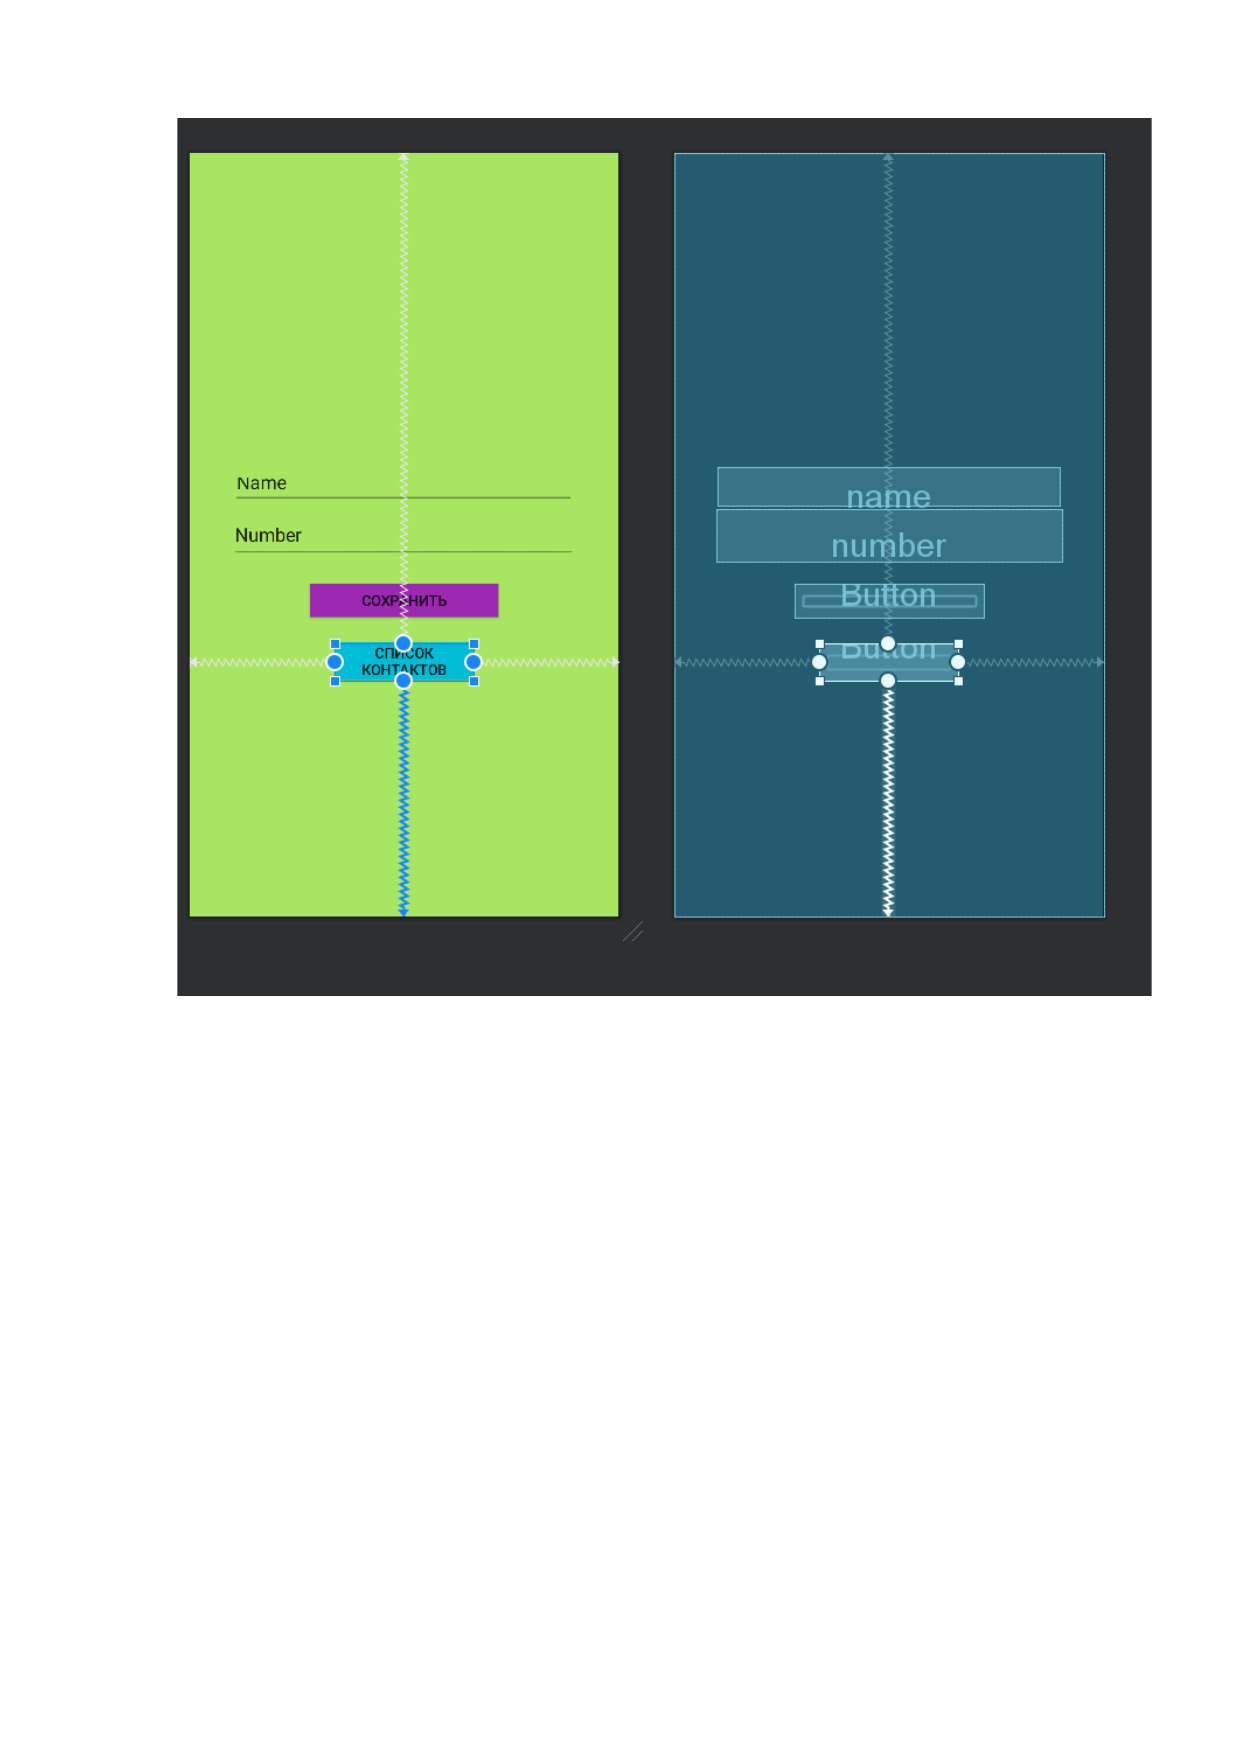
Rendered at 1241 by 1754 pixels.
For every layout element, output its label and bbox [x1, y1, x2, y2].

picture [177, 118, 1152, 996]
